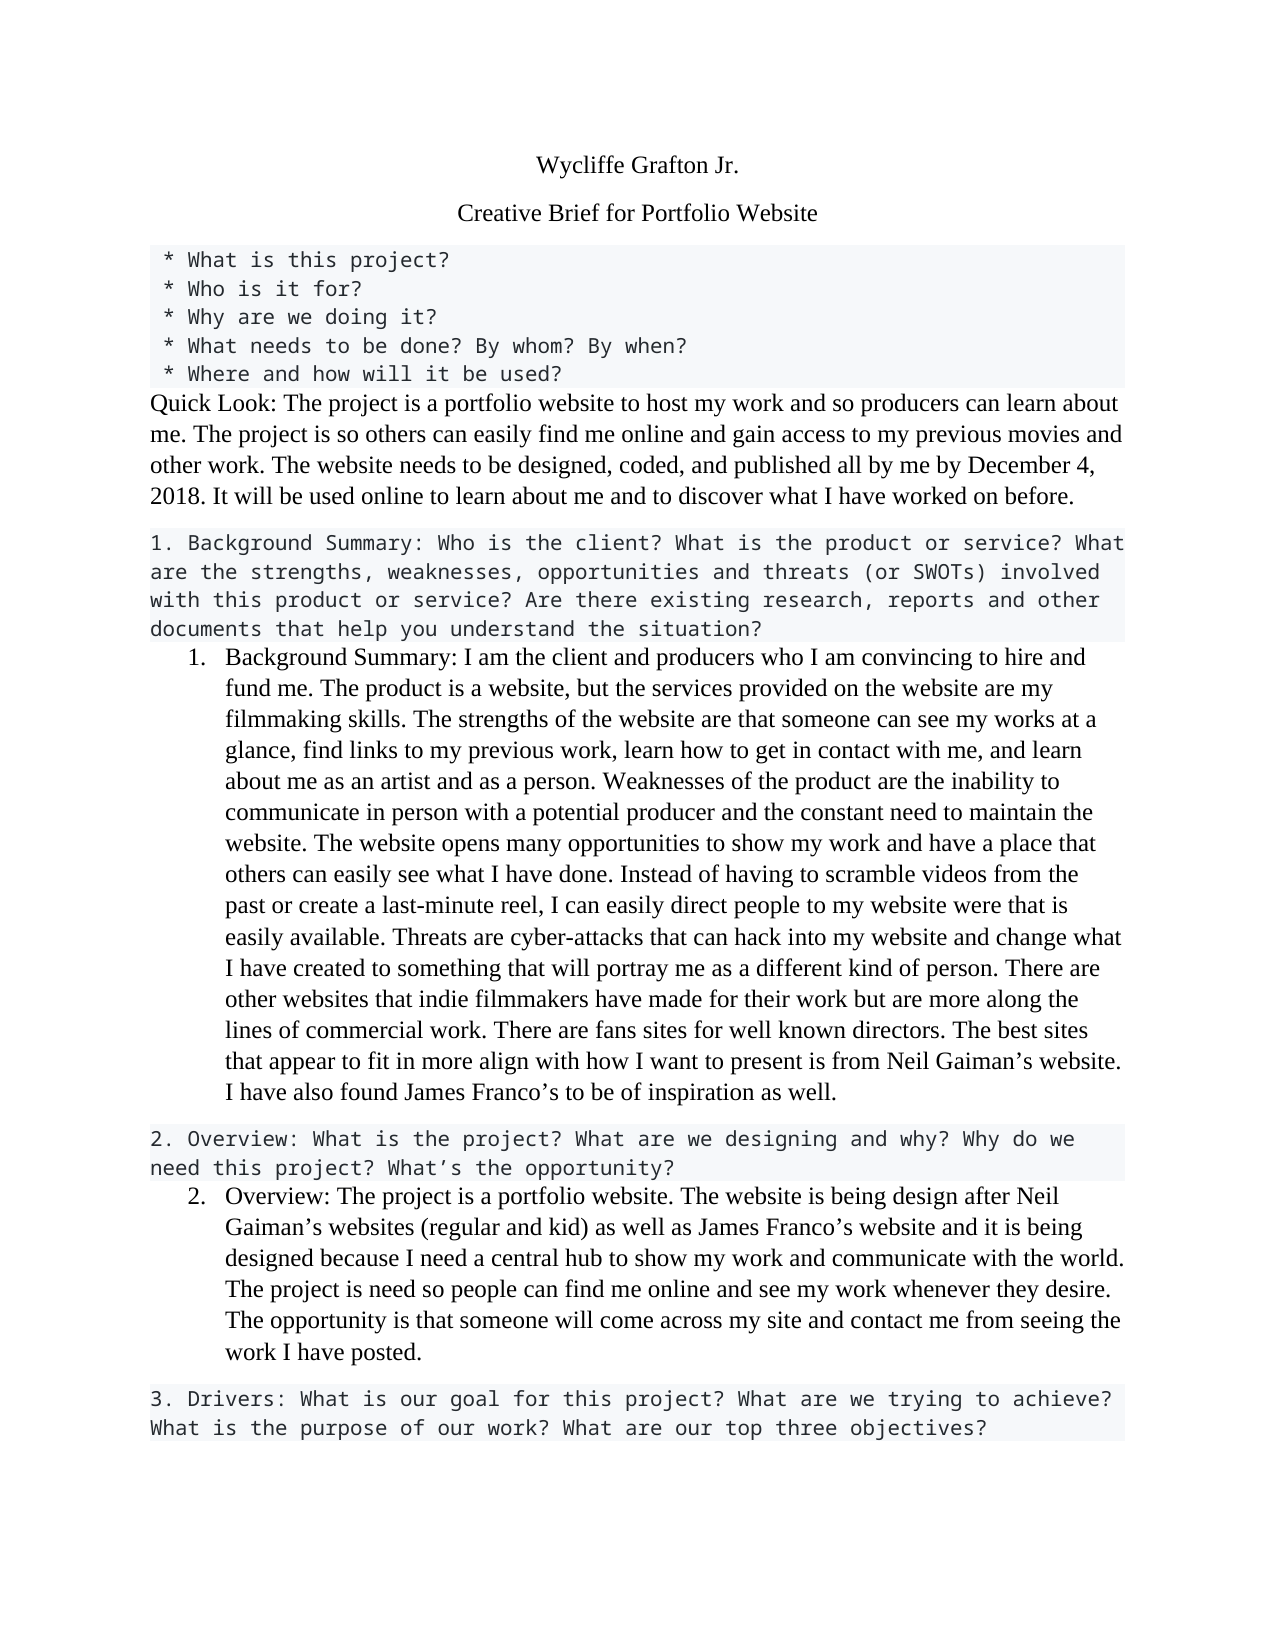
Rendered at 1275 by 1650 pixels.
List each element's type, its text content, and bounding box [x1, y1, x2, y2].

list Background Summary: I am the client and producers who I am convincing to hire and fund me. The product is a website, but the services provided on the website are my filmmaking skills. The strengths of the website are that someone can see my works at a glance, find links to my previous work, learn how to get in contact with me, and learn about me as an artist and as a person. Weaknesses of the product are the inability to communicate in person with a potential producer and the constant need to maintain the website. The website opens many opportunities to show my work and have a place that others can easily see what I have done. Instead of having to scramble videos from the past or create a last-minute reel, I can easily direct people to my website were that is easily available. Threats are cyber-attacks that can hack into my website and change what I have created to something that will portray me as a different kind of person. There are other websites that indie filmmakers have made for their work but are more along the lines of commercial work. There are fans sites for well known directors. The best sites that appear to fit in more align with how I want to present is from Neil Gaiman’s website. I have also found James Franco’s to be of inspiration as well. [187, 642, 1125, 1106]
text Quick Look: The project is a portfolio website to host my work and so producers can learn about me. The project is so others can easily find me online and gain access to my previous movies and other work. The website needs to be designed, coded, and published all by me by December 4, 2018. It will be used online to learn about me and to discover what I have worked on before. [150, 388, 1125, 509]
text 3. Drivers: What is our goal for this project? What are we trying to achieve? What is the purpose of our work? What are our top three objectives? [150, 1384, 1125, 1441]
text * Who is it for? [150, 274, 1125, 302]
text 2. Overview: What is the project? What are we designing and why? Why do we need this project? What’s the opportunity? [150, 1124, 1125, 1181]
text * What needs to be done? By whom? By when? [150, 331, 1125, 359]
text 1. Background Summary: Who is the client? What is the product or service? What are the strengths, weaknesses, opportunities and threats (or SWOTs) involved with this product or service? Are there existing research, reports and other documents that help you understand the situation? [150, 528, 1125, 642]
text * What is this project? [150, 245, 1125, 274]
text Wycliffe Grafton Jr. [150, 150, 1125, 179]
list Overview: The project is a portfolio website. The website is being design after Neil Gaiman’s websites (regular and kid) as well as James Franco’s website and it is being designed because I need a central hub to show my work and communicate with the world. The project is need so people can find me online and see my work whenever they desire. The opportunity is that someone will come across my site and contact me from seeing the work I have posted. [187, 1181, 1125, 1365]
text * Where and how will it be used? [150, 359, 1125, 388]
text Creative Brief for Portfolio Website [150, 198, 1125, 226]
text * Why are we doing it? [150, 302, 1125, 331]
